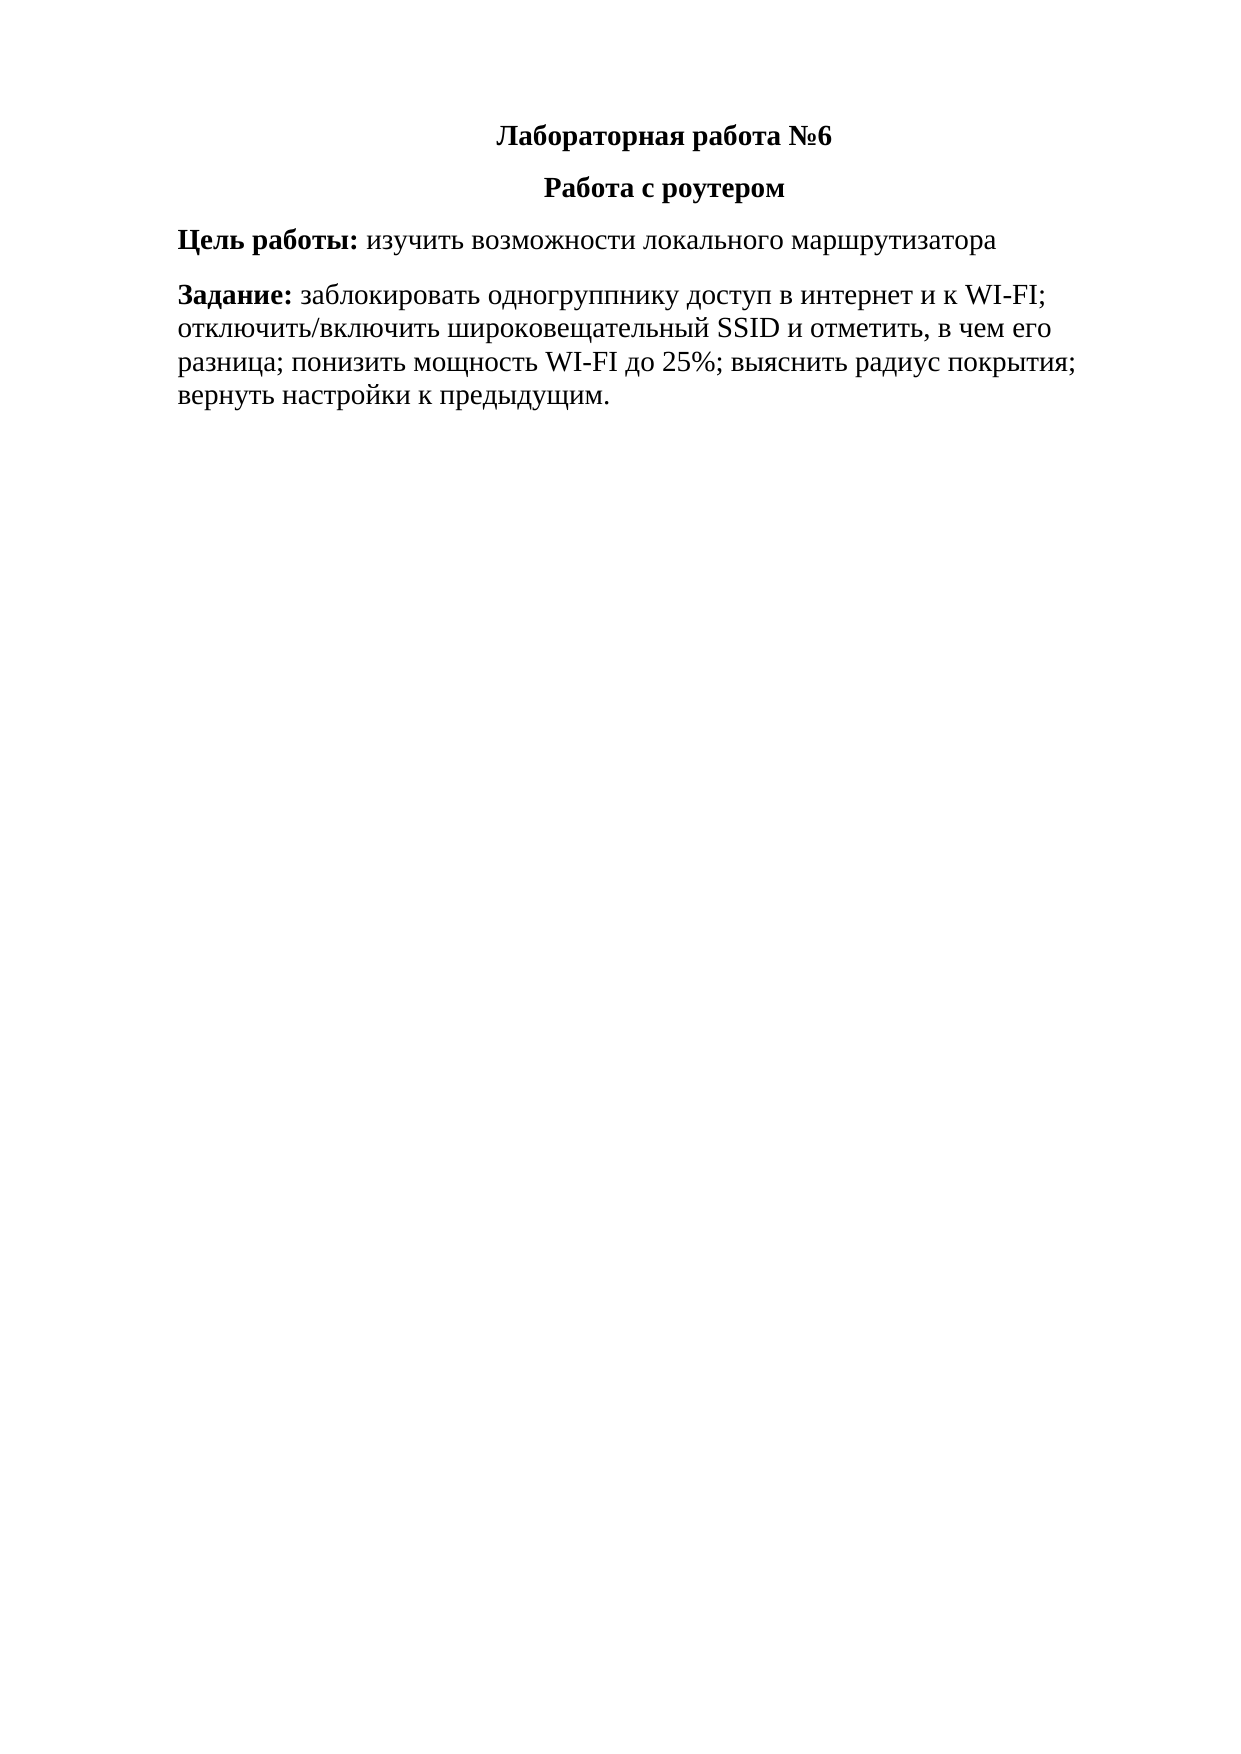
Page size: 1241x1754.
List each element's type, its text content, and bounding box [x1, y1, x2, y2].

text Лабораторная работа №6 [177, 118, 1152, 152]
text Работа с роутером [177, 170, 1152, 204]
text Цель работы: изучить возможности локального маршрутизатора [177, 222, 1152, 256]
text Задание: заблокировать одногруппнику доступ в интернет и к WI-FI; отключить/включить широковещательный SSID и отметить, в чем его разница; понизить мощность WI-FI до 25%; выяснить радиус покрытия; вернуть настройки к предыдущим. [177, 277, 1152, 411]
